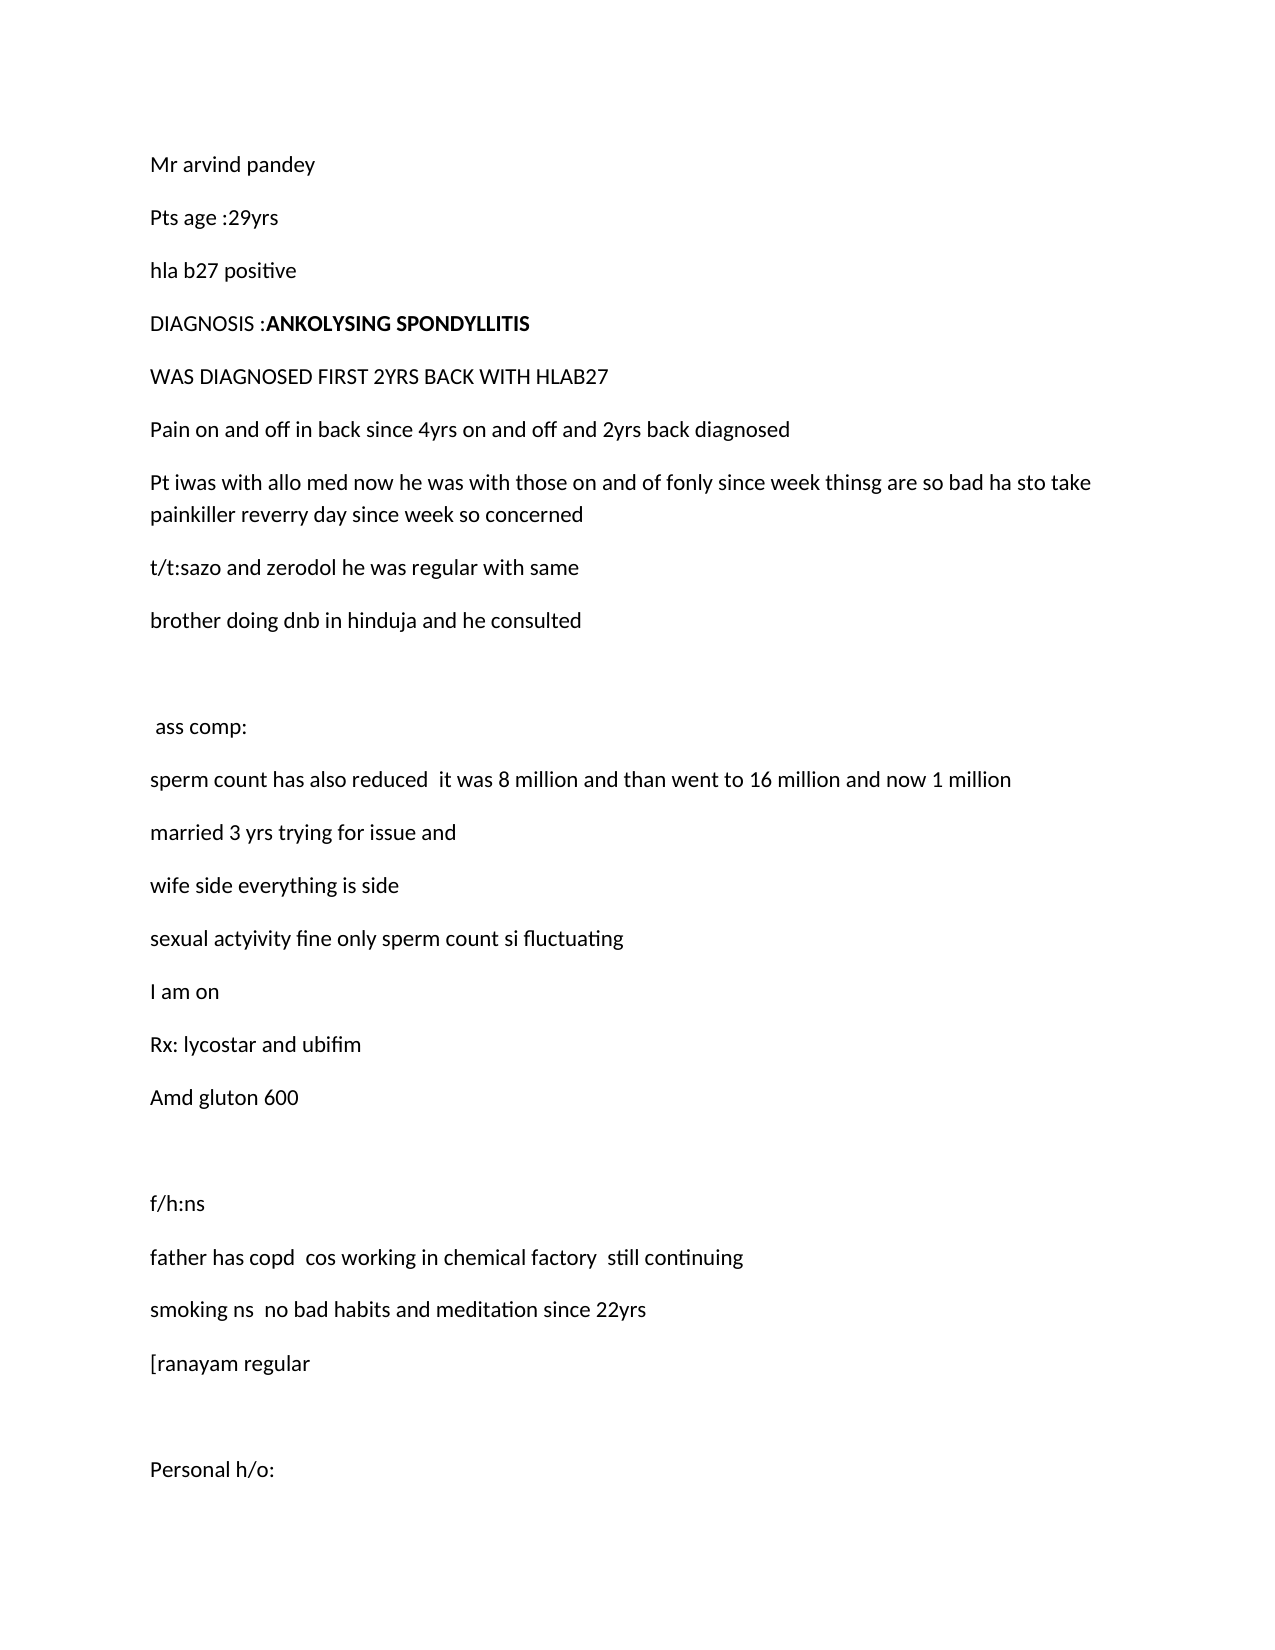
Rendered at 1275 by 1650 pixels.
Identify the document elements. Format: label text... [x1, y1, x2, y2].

text Mr arvind pandey [150, 150, 1125, 178]
text Pain on and off in back since 4yrs on and off and 2yrs back diagnosed [150, 415, 1125, 443]
text Rx: lycostar and ubifim [150, 1031, 1125, 1058]
text ass comp: [150, 712, 1125, 740]
text Pt iwas with allo med now he was with those on and of fonly since week thinsg are so bad ha sto take painkiller reverry day since week so concerned [150, 468, 1125, 528]
text wife side everything is side [150, 871, 1125, 899]
text father has copd cos working in chemical factory still continuing [150, 1243, 1125, 1271]
text Amd gluton 600 [150, 1083, 1125, 1112]
text t/t:sazo and zerodol he was regular with same [150, 553, 1125, 581]
text DIAGNOSIS :ANKOLYSING SPONDYLLITIS [150, 309, 1125, 337]
text hla b27 positive [150, 256, 1125, 284]
text I am on [150, 977, 1125, 1006]
text sexual actyivity fine only sperm count si fluctuating [150, 924, 1125, 952]
text smoking ns no bad habits and meditation since 22yrs [150, 1296, 1125, 1324]
text Pts age :29yrs [150, 203, 1125, 231]
text f/h:ns [150, 1189, 1125, 1218]
text Personal h/o: [150, 1455, 1125, 1483]
text [ranayam regular [150, 1349, 1125, 1377]
text WAS DIAGNOSED FIRST 2YRS BACK WITH HLAB27 [150, 362, 1125, 390]
text married 3 yrs trying for issue and [150, 818, 1125, 846]
text sperm count has also reduced it was 8 million and than went to 16 million and now 1 million [150, 765, 1125, 793]
text brother doing dnb in hinduja and he consulted [150, 606, 1125, 634]
